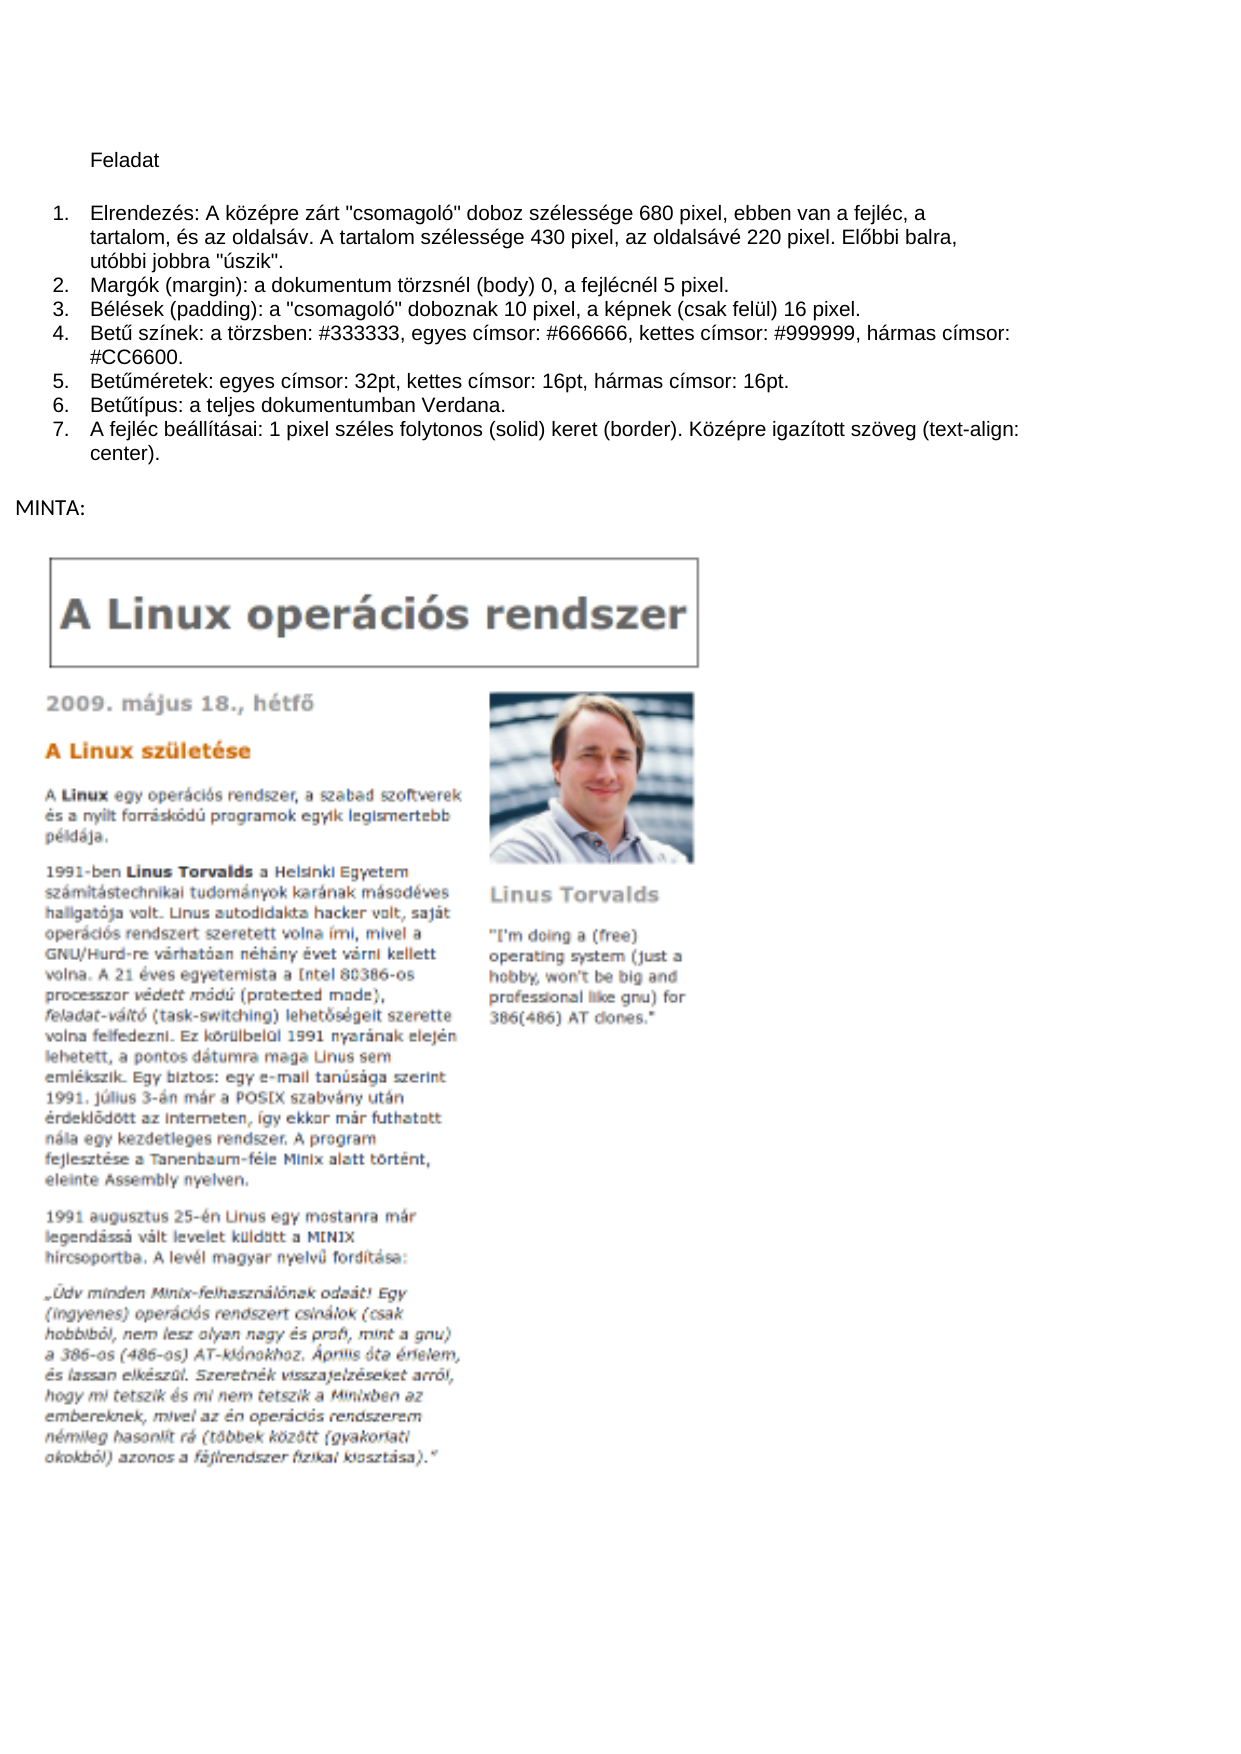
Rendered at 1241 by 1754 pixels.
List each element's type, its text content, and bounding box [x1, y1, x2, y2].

list A fejléc beállításai: 1 pixel széles folytonos (solid) keret (border). Középre igazított szöveg (text-align: center). [52, 416, 1093, 464]
text Feladat [90, 148, 1093, 172]
list Bélések (padding): a "csomagoló" doboznak 10 pixel, a képnek (csak felül) 16 pixel. [52, 297, 1093, 321]
list Elrendezés: A középre zárt "csomagoló" doboz szélessége 680 pixel, ebben van a fejléc, a tartalom, és az oldalsáv. A tartalom szélessége 430 pixel, az oldalsávé 220 pixel. Előbbi balra, utóbbi jobbra "úszik". [52, 201, 960, 273]
list Margók (margin): a dokumentum törzsnél (body) 0, a fejlécnél 5 pixel. [52, 273, 1093, 297]
list Betűméretek: egyes címsor: 32pt, kettes címsor: 16pt, hármas címsor: 16pt. [52, 368, 1093, 392]
list Betű színek: a törzsben: #333333, egyes címsor: #666666, kettes címsor: #999999, hármas címsor: #CC6600. [52, 321, 1093, 368]
text MINTA: [15, 493, 1093, 521]
picture [14, 540, 736, 1507]
list Betűtípus: a teljes dokumentumban Verdana. [52, 392, 1093, 416]
